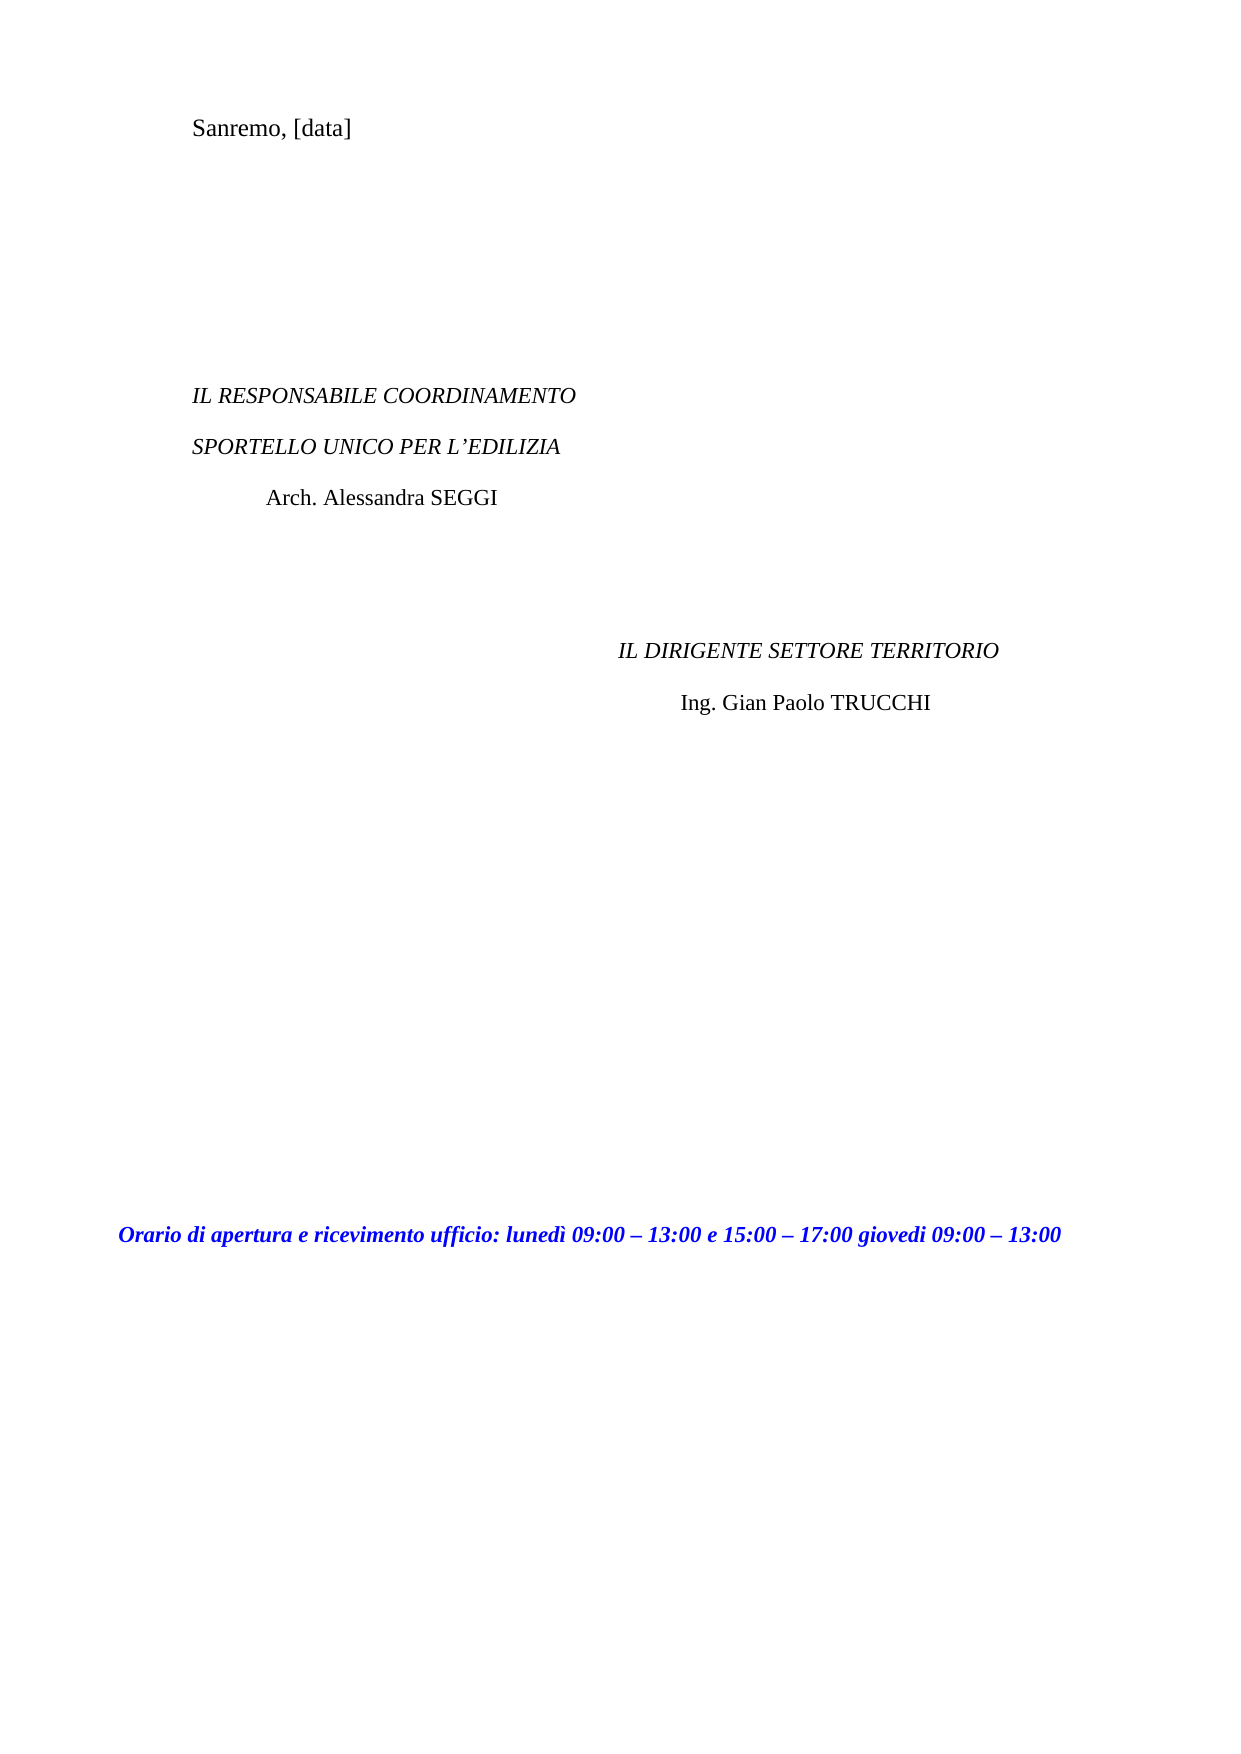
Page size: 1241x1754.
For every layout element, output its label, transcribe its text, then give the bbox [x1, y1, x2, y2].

text Orario di apertura e ricevimento ufficio: lunedì 09:00 – 13:00 e 15:00 – 17:00 giovedi 09:00 – 13:00 [118, 1221, 1122, 1248]
text SPORTELLO UNICO PER L’EDILIZIA [118, 433, 1122, 460]
text IL DIRIGENTE SETTORE TERRITORIO [561, 637, 1122, 664]
text Ing. Gian Paolo TRUCCHI [634, 688, 1004, 715]
text Arch. Alessandra SEGGI [192, 484, 1122, 511]
text Sanremo, [data] [118, 113, 1122, 142]
text IL RESPONSABILE COORDINAMENTO [118, 382, 1122, 409]
